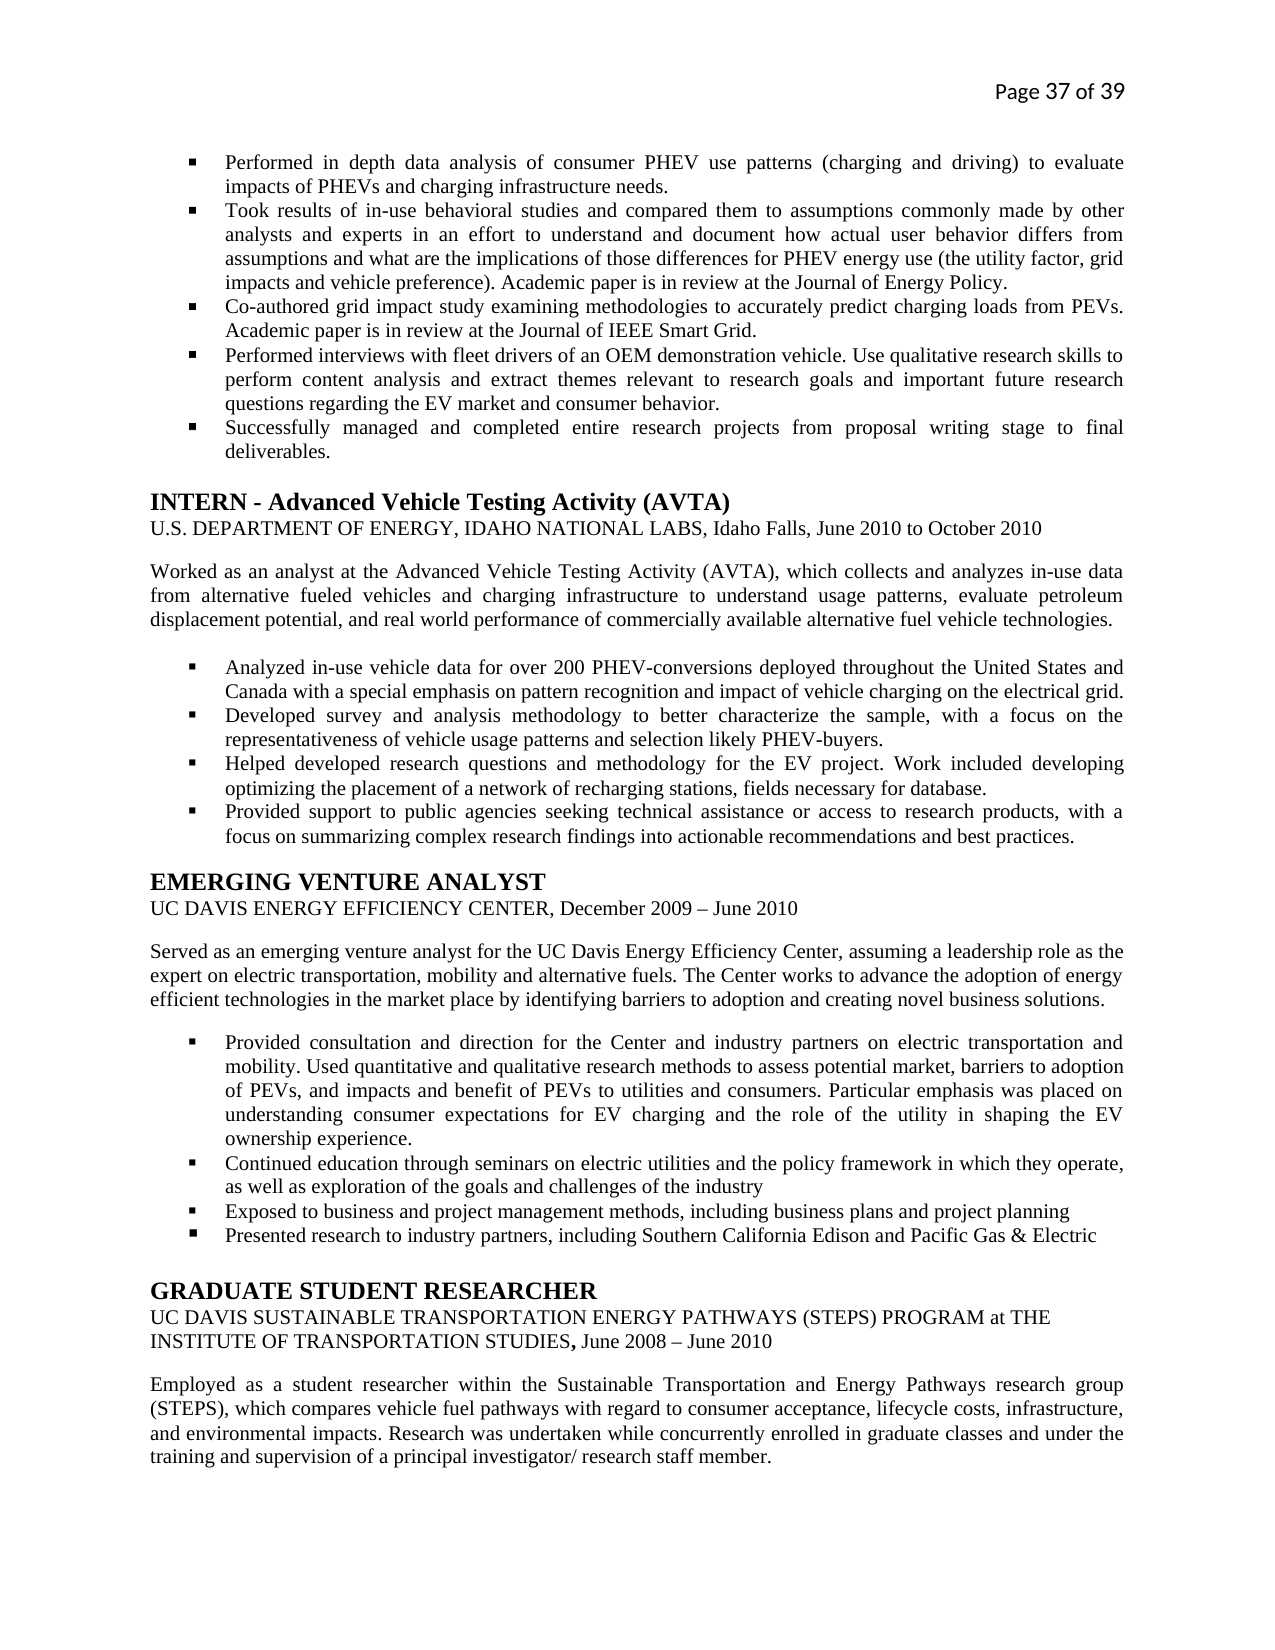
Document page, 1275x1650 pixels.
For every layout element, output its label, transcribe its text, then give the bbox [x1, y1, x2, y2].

list Analyzed in-use vehicle data for over 200 PHEV-conversions deployed throughout the and with a special emphasis on pattern recognition and impact of vehicle charging on the electrical grid. [187, 655, 1125, 703]
text UC , December 2009 – June 2010 [150, 896, 1125, 919]
text GRADUATE STUDENT RESEARCHER [150, 1276, 1125, 1305]
text Employed as a student researcher within the Sustainable Transportation and Energy Pathways research group (STEPS), which compares vehicle fuel pathways with regard to consumer acceptance, lifecycle costs, infrastructure, and environmental impacts. Research was undertaken while concurrently enrolled in graduate classes and under the training and supervision of a principal investigator/ research staff member. [150, 1372, 1125, 1468]
text EMERGING VENTURE ANALYST [150, 867, 1125, 896]
list Co-authored grid impact study examining methodologies to accurately predict charging loads from PEVs. Academic paper is in review at the Journal of IEEE Smart Grid. [187, 294, 1125, 342]
list Helped developed research questions and methodology for the EV project. Work included developing optimizing the placement of a network of recharging stations, fields necessary for database. [187, 751, 1125, 799]
text INTERN - Advanced Vehicle Testing Activity (AVTA) [150, 487, 1125, 516]
list Provided consultation and direction for the Center and industry partners on electric transportation and mobility. Used quantitative and qualitative research methods to assess potential market, barriers to adoption of PEVs, and impacts and benefit of PEVs to utilities and consumers. Particular emphasis was placed on understanding consumer expectations for EV charging and the role of the utility in shaping the EV ownership experience. [187, 1030, 1125, 1150]
text UC DAVIS SUSTAINABLE TRANSPORTATION ENERGY PATHWAYS (STEPS) PROGRAM at THE INSTITUTE OF TRANSPORTATION STUDIES, June 2008 – June 2010 [150, 1305, 1125, 1353]
list Presented research to industry partners, including Southern California Edison and Pacific Gas & Electric [187, 1223, 1125, 1247]
text U.S. DEPARTMENT OF ENERGY, IDAHO NATIONAL LABS, Idaho Falls, June 2010 to October 2010 [150, 516, 1125, 540]
list Performed interviews with fleet drivers of an OEM demonstration vehicle. Use qualitative research skills to perform content analysis and extract themes relevant to research goals and important future research questions regarding the EV market and consumer behavior. [187, 342, 1125, 415]
list Successfully managed and completed entire research projects from proposal writing stage to final deliverables. [187, 415, 1125, 463]
text Worked as an analyst at the Advanced Vehicle Testing Activity (AVTA), which collects and analyzes in-use data from alternative fueled vehicles and charging infrastructure to understand usage patterns, evaluate petroleum displacement potential, and real world performance of commercially available alternative fuel vehicle technologies. [150, 559, 1125, 631]
list Exposed to business and project management methods, including business plans and project planning [187, 1198, 1125, 1223]
list Developed survey and analysis methodology to better characterize the sample, with a focus on the representativeness of vehicle usage patterns and selection likely PHEV-buyers. [187, 703, 1125, 751]
text Served as an emerging venture analyst for the UC Davis Energy Efficiency Center, assuming a leadership role as the expert on electric transportation, mobility and alternative fuels. The Center works to advance the adoption of energy efficient technologies in the market place by identifying barriers to adoption and creating novel business solutions. [150, 939, 1125, 1011]
list Took results of in-use behavioral studies and compared them to assumptions commonly made by other analysts and experts in an effort to understand and document how actual user behavior differs from assumptions and what are the implications of those differences for PHEV energy use (the utility factor, grid impacts and vehicle preference). Academic paper is in review at the Journal of Energy Policy. [187, 198, 1125, 294]
list Performed in depth data analysis of consumer PHEV use patterns (charging and driving) to evaluate impacts of PHEVs and charging infrastructure needs. [187, 150, 1125, 198]
list Continued education through seminars on electric utilities and the policy framework in which they operate, as well as exploration of the goals and challenges of the industry [187, 1150, 1125, 1198]
list Provided support to public agencies seeking technical assistance or access to research products, with a focus on summarizing complex research findings into actionable recommendations and best practices. [187, 799, 1125, 848]
